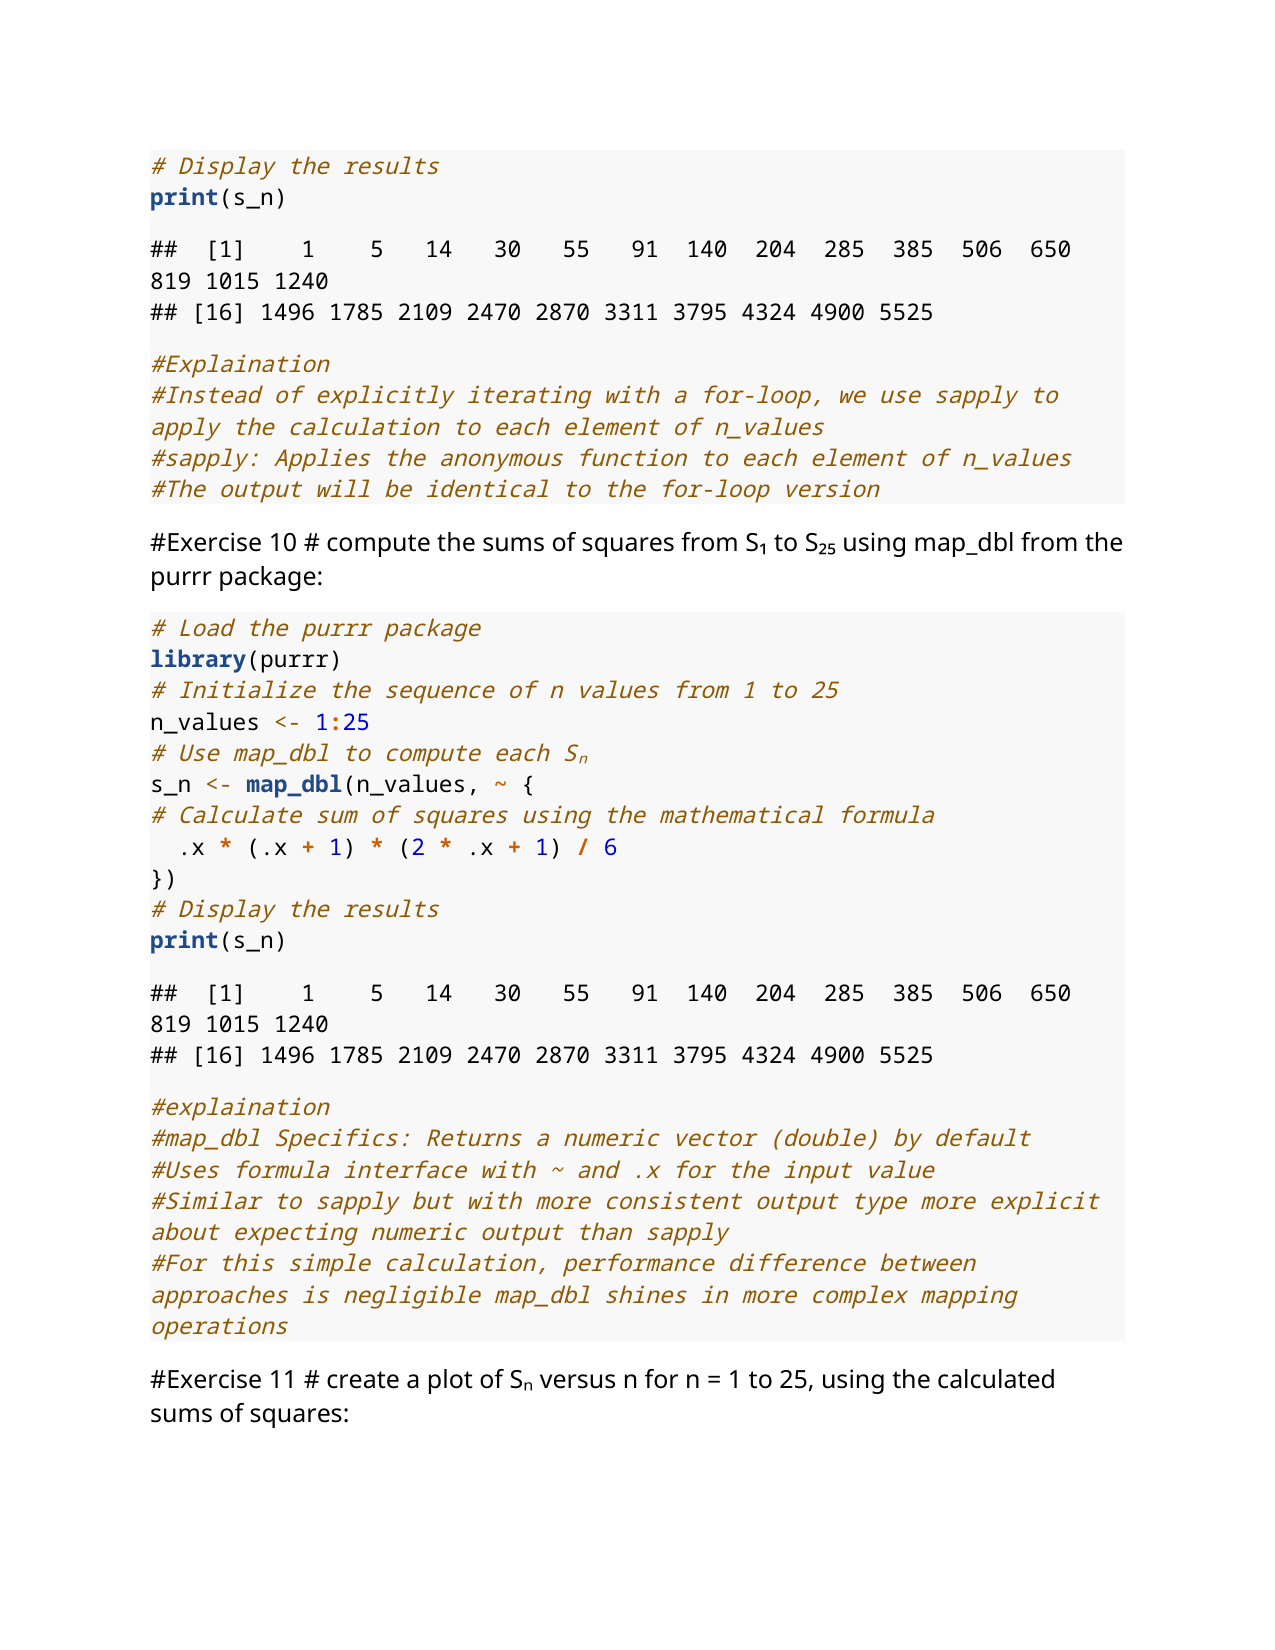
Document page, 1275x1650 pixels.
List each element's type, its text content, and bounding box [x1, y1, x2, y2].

text # Load the purrr package library(purrr) # Initialize the sequence of n values from 1 to 25 n_values <- 1:25 # Use map_dbl to compute each Sₙ s_n <- map_dbl(n_values, ~ { # Calculate sum of squares using the mathematical formula .x * (.x + 1) * (2 * .x + 1) / 6 }) # Display the results print(s_n) [177, 612, 1125, 956]
text #Explaination #Instead of explicitly iterating with a for-loop, we use sapply to apply the calculation to each element of n_values #sapply: Applies the anonymous function to each element of n_values #The output will be identical to the for-loop version [329, 348, 1125, 504]
text #Exercise 11 # create a plot of Sₙ versus n for n = 1 to 25, using the calculated sums of squares: [150, 1362, 1125, 1430]
text #Exercise 10 # compute the sums of squares from S₁ to S₂₅ using map_dbl from the purrr package: [150, 525, 1125, 593]
text ## [1] 1 5 14 30 55 91 140 204 285 385 506 650 819 1015 1240 ## [16] 1496 1785 2109 2470 2870 3311 3795 4324 4900 5525 [150, 233, 1125, 327]
text ## [1] 1 5 14 30 55 91 140 204 285 385 506 650 819 1015 1240 ## [16] 1496 1785 2109 2470 2870 3311 3795 4324 4900 5525 [150, 976, 1125, 1070]
text #explaination #map_dbl Specifics: Returns a numeric vector (double) by default #Uses formula interface with ~ and .x for the input value #Similar to sapply but with more consistent output type more explicit about expecting numeric output than sapply #For this simple calculation, performance difference between approaches is negligible map_dbl shines in more complex mapping operations [150, 1091, 1125, 1341]
